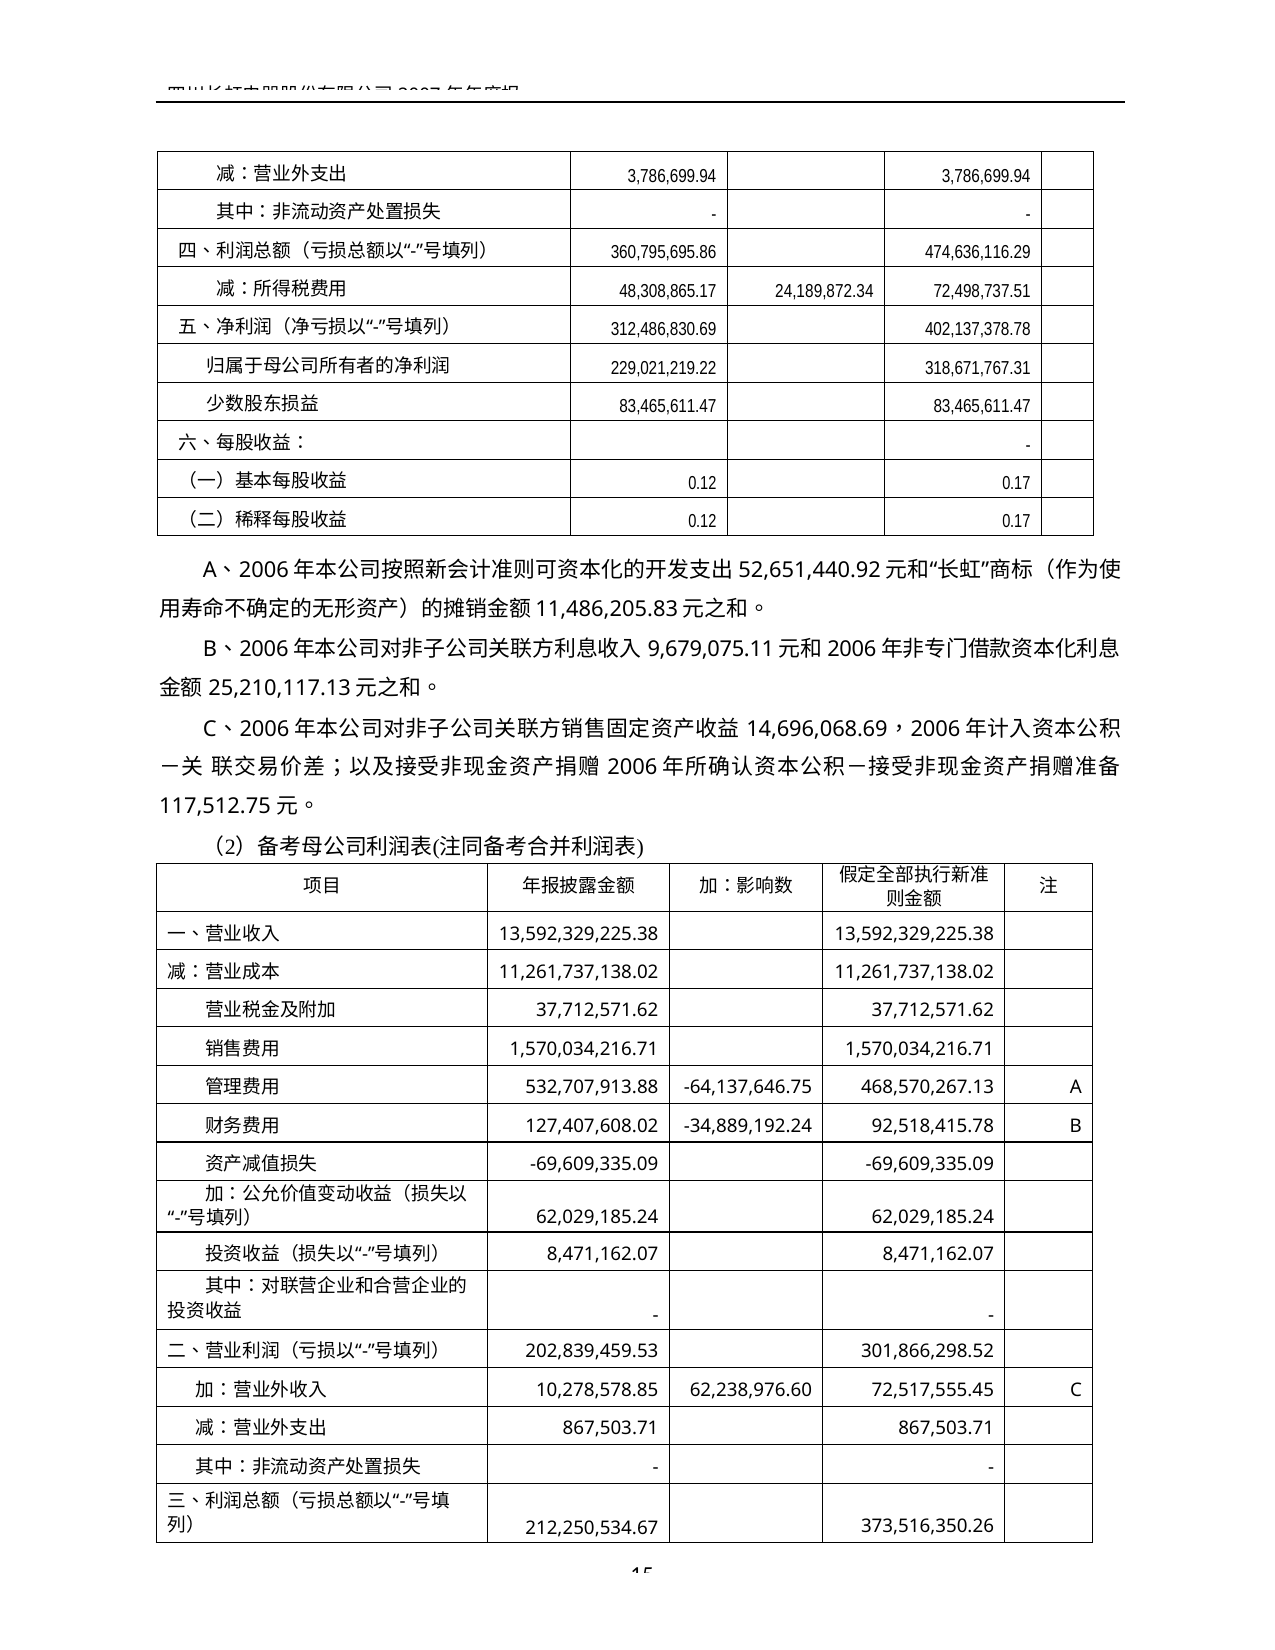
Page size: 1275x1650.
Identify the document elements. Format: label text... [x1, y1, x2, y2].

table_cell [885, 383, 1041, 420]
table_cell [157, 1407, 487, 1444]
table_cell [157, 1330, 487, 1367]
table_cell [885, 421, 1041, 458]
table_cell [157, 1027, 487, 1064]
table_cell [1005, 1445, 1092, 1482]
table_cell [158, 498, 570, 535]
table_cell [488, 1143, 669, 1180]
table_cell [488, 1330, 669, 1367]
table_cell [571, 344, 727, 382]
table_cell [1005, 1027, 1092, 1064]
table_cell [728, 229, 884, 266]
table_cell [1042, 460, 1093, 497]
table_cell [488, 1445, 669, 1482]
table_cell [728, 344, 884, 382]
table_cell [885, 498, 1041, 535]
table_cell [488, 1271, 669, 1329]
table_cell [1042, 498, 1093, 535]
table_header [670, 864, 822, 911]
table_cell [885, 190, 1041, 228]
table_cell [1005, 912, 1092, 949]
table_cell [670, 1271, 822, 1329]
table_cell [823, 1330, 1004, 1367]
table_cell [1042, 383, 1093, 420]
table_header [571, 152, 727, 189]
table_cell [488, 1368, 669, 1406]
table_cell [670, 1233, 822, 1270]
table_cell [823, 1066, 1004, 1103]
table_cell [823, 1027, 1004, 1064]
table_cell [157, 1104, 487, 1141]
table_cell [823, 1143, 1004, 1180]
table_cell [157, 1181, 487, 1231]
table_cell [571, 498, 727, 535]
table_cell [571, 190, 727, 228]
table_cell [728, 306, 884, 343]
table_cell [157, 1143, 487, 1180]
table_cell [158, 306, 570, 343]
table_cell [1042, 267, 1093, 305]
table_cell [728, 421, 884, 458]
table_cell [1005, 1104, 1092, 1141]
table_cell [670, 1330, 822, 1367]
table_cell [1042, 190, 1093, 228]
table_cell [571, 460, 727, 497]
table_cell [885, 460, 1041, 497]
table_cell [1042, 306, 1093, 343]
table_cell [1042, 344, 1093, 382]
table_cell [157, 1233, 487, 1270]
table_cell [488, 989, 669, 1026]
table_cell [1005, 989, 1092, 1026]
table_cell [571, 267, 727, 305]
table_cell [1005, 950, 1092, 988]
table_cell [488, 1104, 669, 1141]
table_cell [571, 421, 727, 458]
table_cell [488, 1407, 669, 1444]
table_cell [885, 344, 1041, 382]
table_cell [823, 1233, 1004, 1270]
text C、2006年本公司对非子公司关联方销售固定资产收益14,696,068.69，2006年计入资本公积－关 联交易价差；以及接受非现金资产捐赠2006年所确认资本公积－接受非现金资产捐赠准备117,512.75 元。 [159, 713, 1122, 820]
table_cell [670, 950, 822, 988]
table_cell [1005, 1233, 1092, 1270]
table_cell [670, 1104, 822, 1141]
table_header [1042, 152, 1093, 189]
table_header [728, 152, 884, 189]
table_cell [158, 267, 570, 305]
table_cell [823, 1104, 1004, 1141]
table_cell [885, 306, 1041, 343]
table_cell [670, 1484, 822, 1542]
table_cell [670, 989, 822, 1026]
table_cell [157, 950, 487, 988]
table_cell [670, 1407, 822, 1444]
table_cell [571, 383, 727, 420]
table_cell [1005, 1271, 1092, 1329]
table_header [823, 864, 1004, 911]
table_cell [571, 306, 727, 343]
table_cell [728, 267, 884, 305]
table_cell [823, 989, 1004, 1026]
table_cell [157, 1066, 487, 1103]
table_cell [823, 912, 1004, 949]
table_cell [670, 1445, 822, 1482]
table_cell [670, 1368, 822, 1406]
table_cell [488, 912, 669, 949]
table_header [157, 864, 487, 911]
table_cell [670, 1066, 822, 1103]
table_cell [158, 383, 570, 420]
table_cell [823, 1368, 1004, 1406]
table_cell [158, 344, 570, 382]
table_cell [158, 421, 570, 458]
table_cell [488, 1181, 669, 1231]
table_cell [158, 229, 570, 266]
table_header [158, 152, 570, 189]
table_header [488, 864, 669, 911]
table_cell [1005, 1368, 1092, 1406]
text A、2006年本公司按照新会计准则可资本化的开发支出52,651,440.92元和“长虹”商标（作为使 用寿命不确定的无形资产）的摊销金额11,486,205.83元之和。 [159, 554, 1122, 622]
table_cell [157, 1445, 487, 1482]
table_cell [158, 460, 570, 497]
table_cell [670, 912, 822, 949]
text （2）备考母公司利润表(注同备考合并利润表) [203, 831, 1123, 861]
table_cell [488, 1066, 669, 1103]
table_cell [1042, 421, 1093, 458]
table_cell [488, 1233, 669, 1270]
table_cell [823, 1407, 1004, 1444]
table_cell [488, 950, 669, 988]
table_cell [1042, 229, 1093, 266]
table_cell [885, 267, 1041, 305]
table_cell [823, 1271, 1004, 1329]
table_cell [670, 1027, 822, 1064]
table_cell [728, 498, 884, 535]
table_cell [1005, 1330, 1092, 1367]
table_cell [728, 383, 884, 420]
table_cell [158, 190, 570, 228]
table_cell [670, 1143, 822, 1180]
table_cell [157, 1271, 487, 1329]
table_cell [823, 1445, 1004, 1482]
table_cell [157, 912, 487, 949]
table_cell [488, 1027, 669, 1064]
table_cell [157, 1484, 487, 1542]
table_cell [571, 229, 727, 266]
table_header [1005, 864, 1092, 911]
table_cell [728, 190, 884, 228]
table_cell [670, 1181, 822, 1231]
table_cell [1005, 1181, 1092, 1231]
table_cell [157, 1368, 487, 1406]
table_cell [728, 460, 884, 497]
text B、2006年本公司对非子公司关联方利息收入9,679,075.11元和2006年非专门借款资本化利息金额 25,210,117.13元之和。 [159, 633, 1122, 702]
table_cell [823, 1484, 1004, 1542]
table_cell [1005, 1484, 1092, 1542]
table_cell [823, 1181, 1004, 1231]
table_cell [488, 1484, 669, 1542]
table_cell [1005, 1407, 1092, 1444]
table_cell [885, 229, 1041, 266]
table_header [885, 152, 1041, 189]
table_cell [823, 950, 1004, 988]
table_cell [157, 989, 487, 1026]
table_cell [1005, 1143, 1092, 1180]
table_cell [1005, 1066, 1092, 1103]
